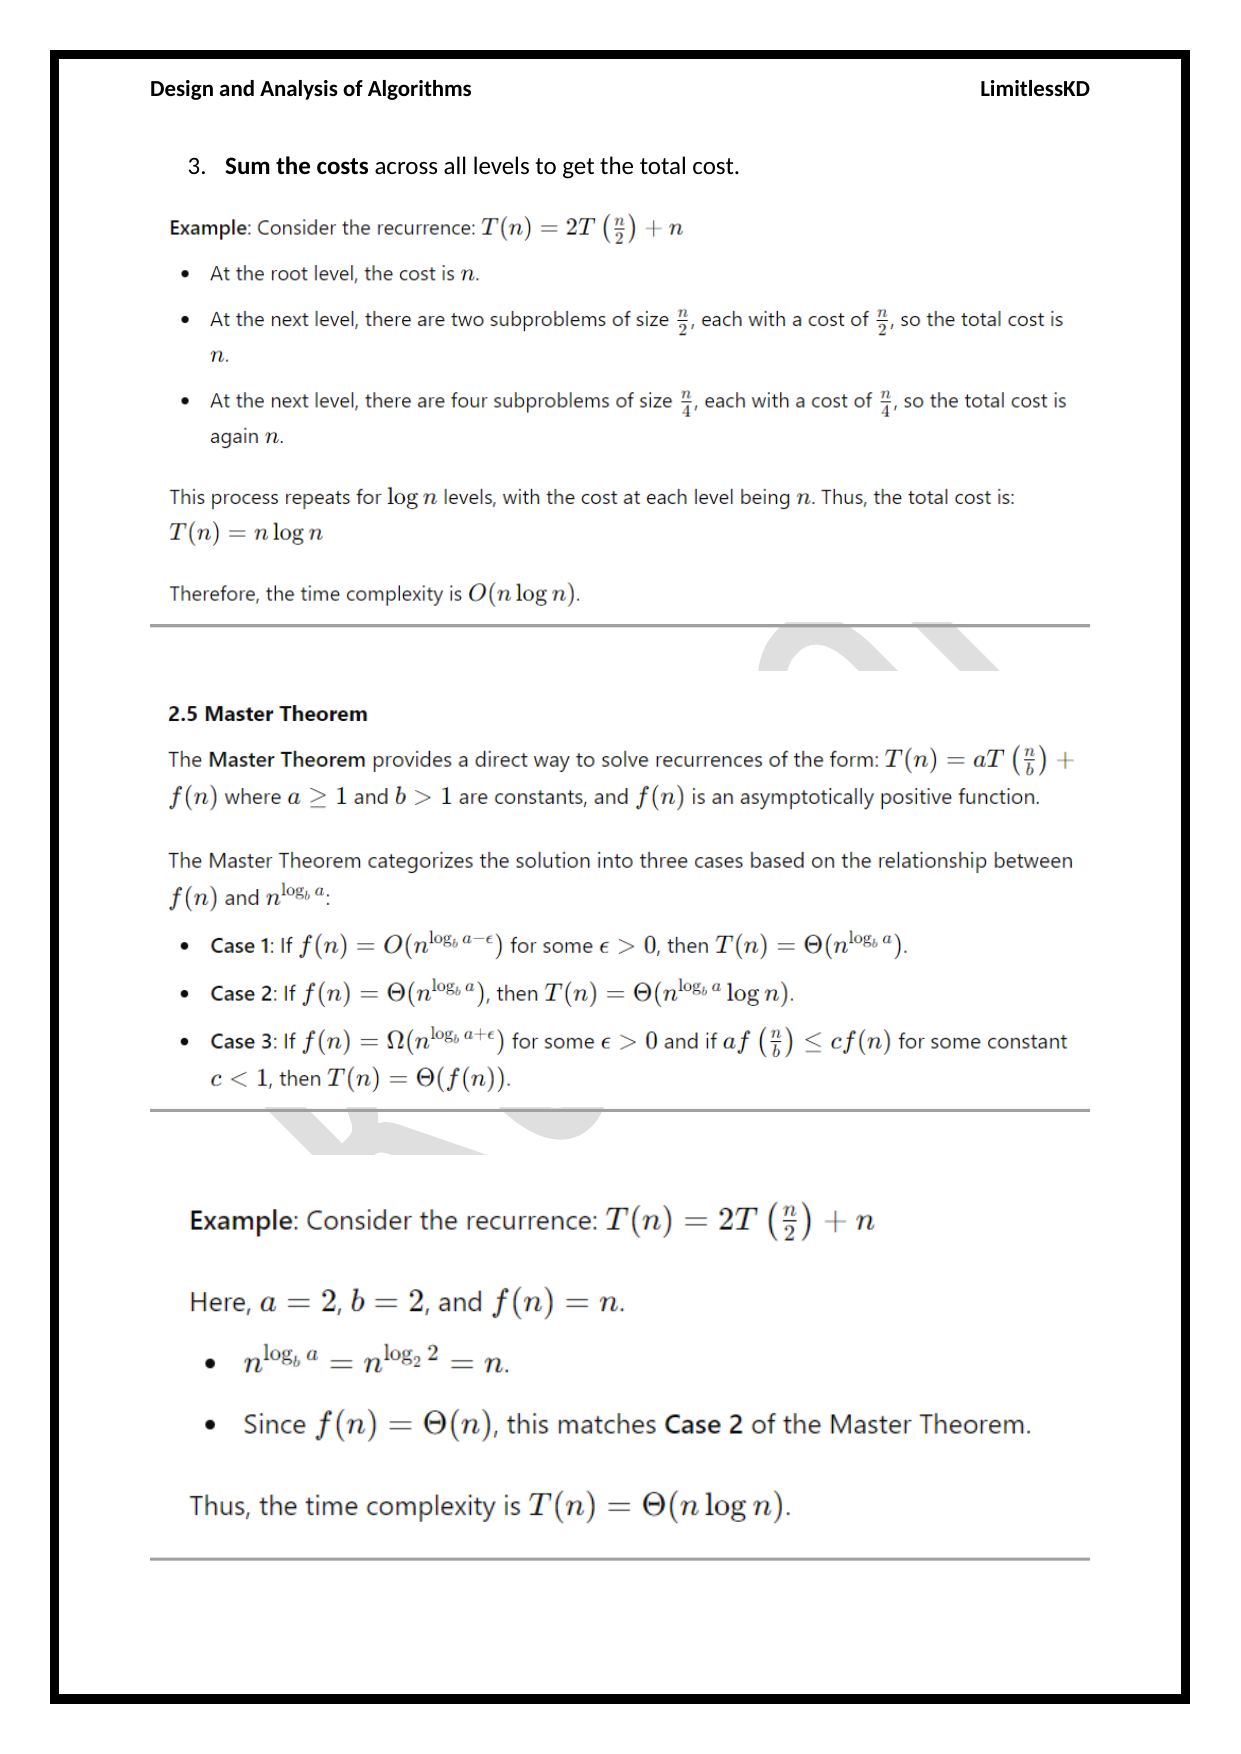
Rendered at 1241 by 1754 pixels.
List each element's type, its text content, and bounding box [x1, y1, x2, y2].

picture [150, 1155, 1091, 1556]
picture [150, 199, 1091, 622]
list Sum the costs across all levels to get the total cost. [187, 150, 1090, 181]
picture [150, 671, 1091, 1107]
